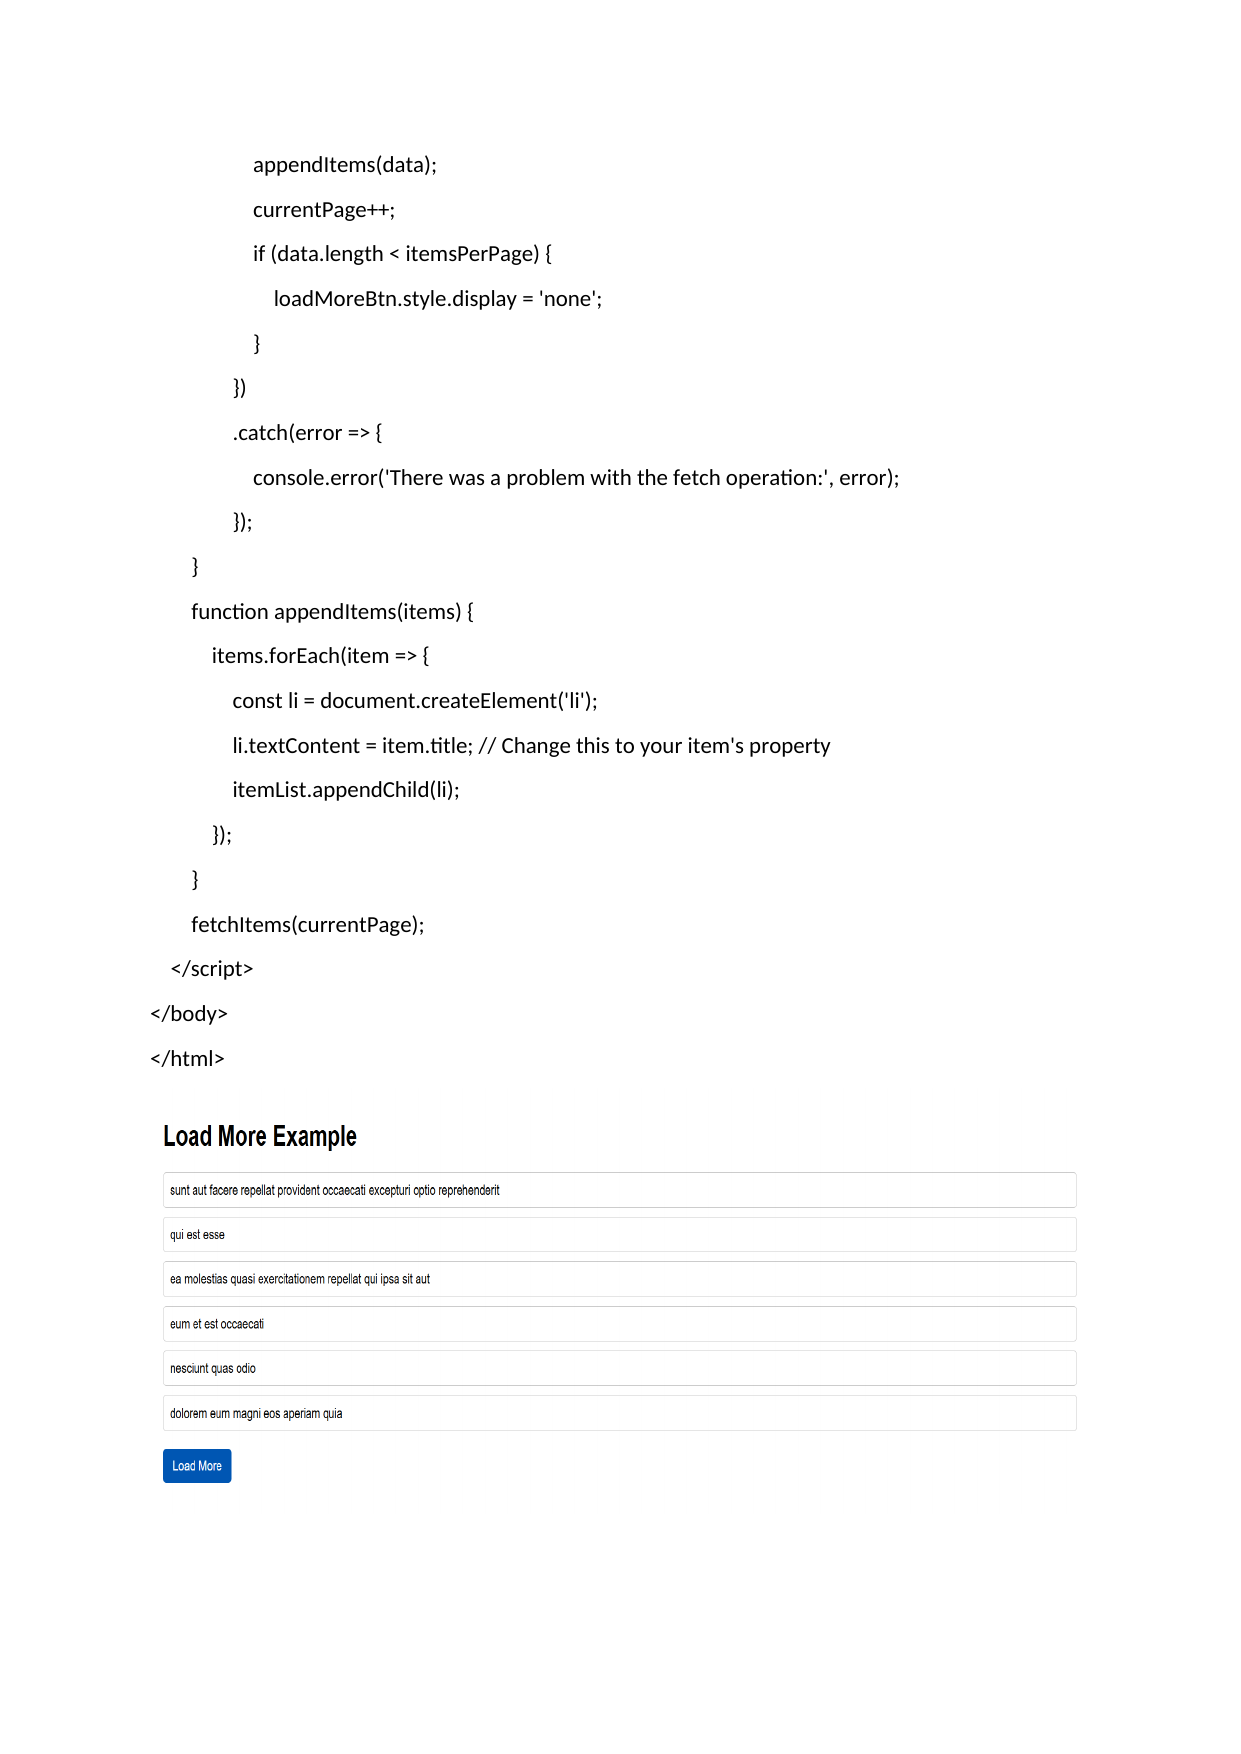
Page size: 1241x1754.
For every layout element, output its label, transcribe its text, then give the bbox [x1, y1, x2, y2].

picture [150, 1088, 1089, 1514]
text }) [150, 373, 1090, 401]
text .catch(error => { [150, 418, 1090, 446]
text const li = document.createElement('li'); [150, 686, 1090, 714]
text } [150, 865, 1090, 893]
text } [150, 329, 1090, 357]
text items.forEach(item => { [150, 642, 1090, 669]
text function appendItems(items) { [150, 597, 1090, 625]
text console.error('There was a problem with the fetch operation:', error); [150, 463, 1090, 491]
text li.textContent = item.title; // Change this to your item's property [150, 731, 1090, 759]
text currentPage++; [150, 195, 1090, 223]
text if (data.length < itemsPerPage) { [150, 239, 1090, 267]
text }); [150, 820, 1090, 848]
text } [150, 552, 1090, 580]
text }); [150, 507, 1090, 536]
text loadMoreBtn.style.display = 'none'; [150, 284, 1090, 312]
text itemList.appendChild(li); [150, 776, 1090, 804]
text fetchItems(currentPage); [150, 910, 1090, 938]
text appendItems(data); [150, 150, 1090, 178]
text </body> [150, 999, 1090, 1027]
text </html> [150, 1044, 1090, 1072]
text </script> [150, 954, 1090, 982]
